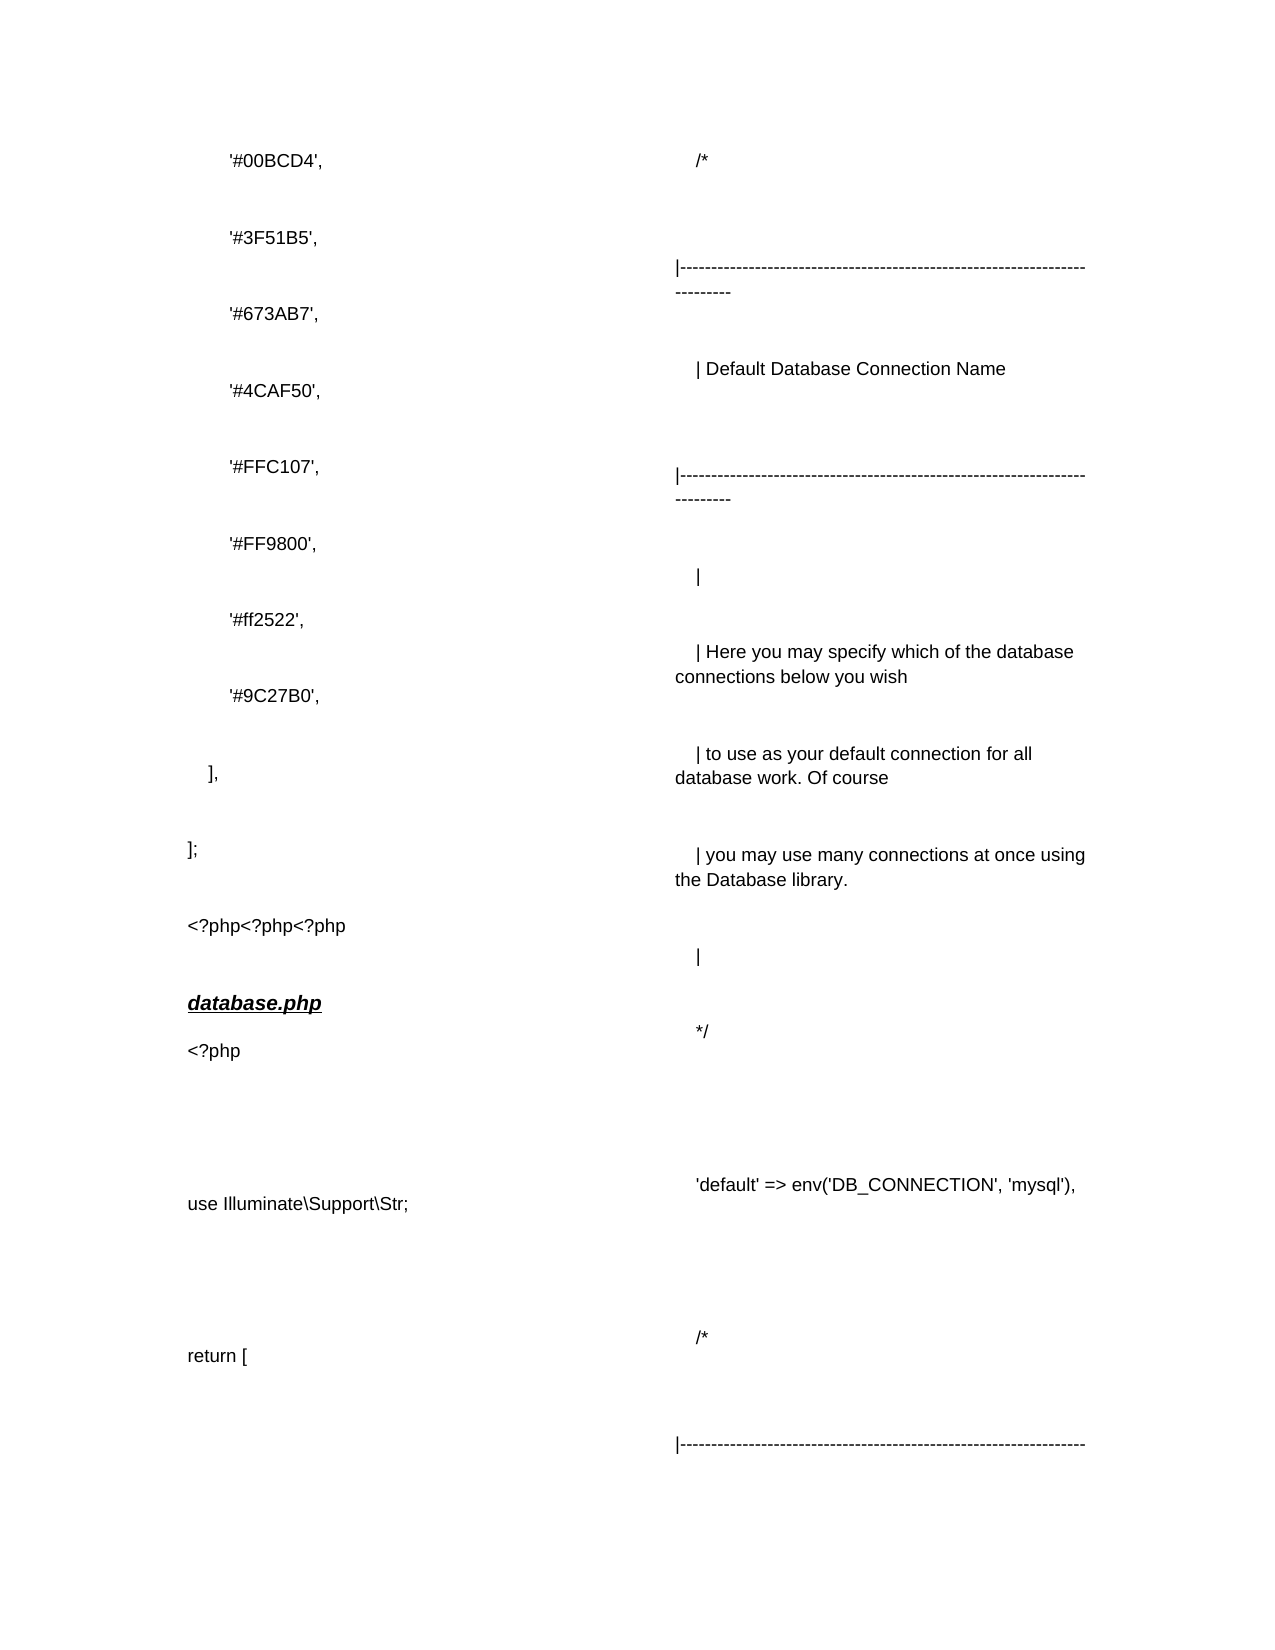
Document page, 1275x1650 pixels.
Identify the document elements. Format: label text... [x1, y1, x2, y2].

text '#673AB7', [187, 303, 600, 355]
text '#3F51B5', [187, 226, 600, 278]
text |-------------------------------------------------------------------------- [675, 1403, 1087, 1455]
text <?php<?php<?php [187, 914, 600, 966]
text '#4CAF50', [187, 379, 600, 431]
text <?php [187, 1039, 600, 1091]
text | [675, 564, 1087, 616]
text '#FFC107', [187, 456, 600, 508]
text |-------------------------------------------------------------------------- [675, 226, 1087, 333]
text /* [675, 1327, 1087, 1379]
text '#00BCD4', [187, 150, 600, 202]
text | you may use many connections at once using the Database library. [675, 843, 1087, 920]
text | to use as your default connection for all database work. Of course [675, 742, 1087, 819]
text ], [187, 762, 600, 813]
text return [ [187, 1345, 600, 1397]
text | Here you may specify which of the database connections below you wish [675, 641, 1087, 718]
text database.php [187, 991, 600, 1015]
text '#9C27B0', [187, 685, 600, 737]
text use Illuminate\Support\Str; [187, 1192, 600, 1244]
text ]; [187, 838, 600, 890]
text */ [675, 1021, 1087, 1073]
text |-------------------------------------------------------------------------- [675, 434, 1087, 540]
text | Default Database Connection Name [675, 357, 1087, 409]
text | [675, 945, 1087, 997]
text /* [675, 150, 1087, 202]
text 'default' => env('DB_CONNECTION', 'mysql'), [675, 1174, 1087, 1226]
text '#FF9800', [187, 532, 600, 584]
text '#ff2522', [187, 609, 600, 661]
